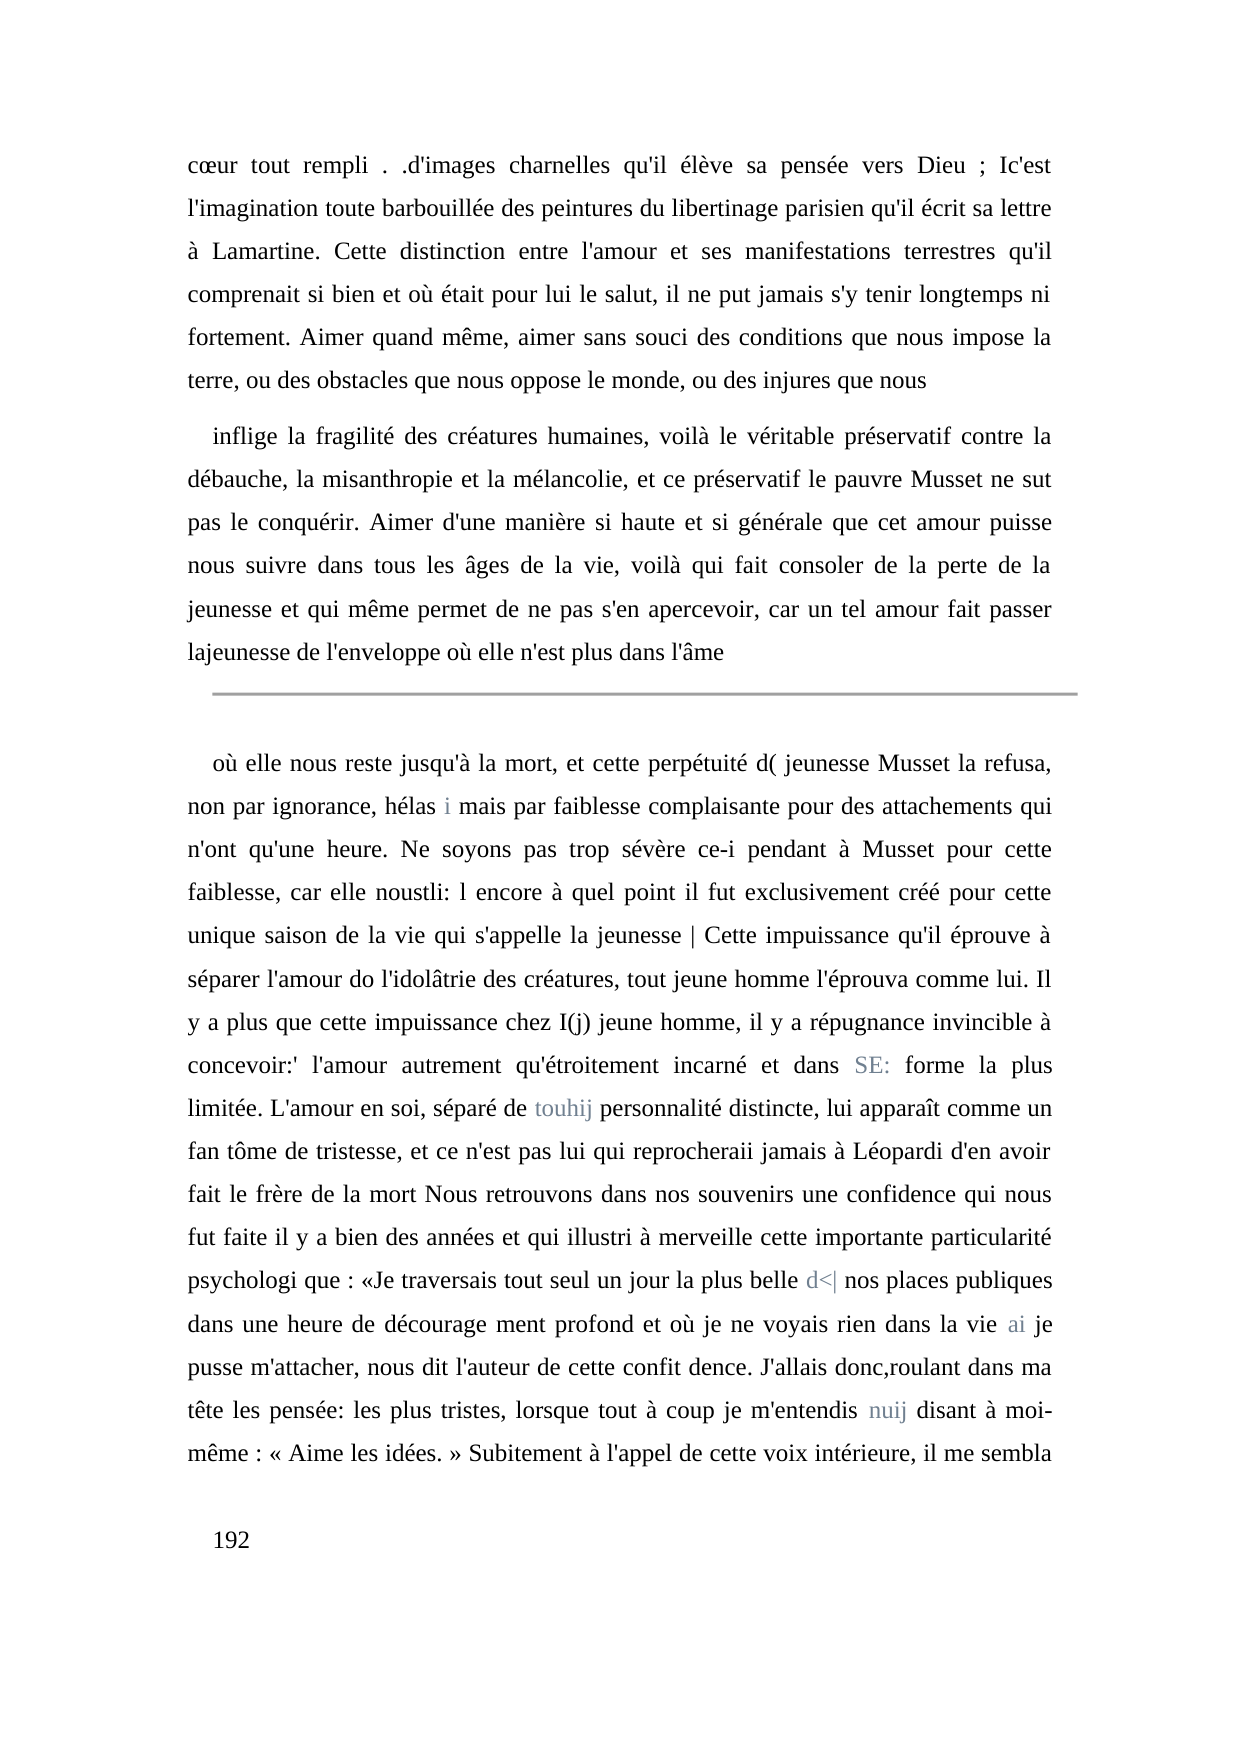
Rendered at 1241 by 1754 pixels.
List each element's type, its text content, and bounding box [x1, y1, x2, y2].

text inflige la fragilité des créatures humaines, voilà le véritable préservatif contre la débauche, la misanthropie et la mélancolie, et ce préservatif le pauvre Musset ne sut pas le conquérir. Aimer d'une manière si haute et si générale que cet amour puisse nous suivre dans tous les âges de la vie, voilà qui fait consoler de la perte de la jeunesse et qui même permet de ne pas s'en apercevoir, car un tel amour fait passer lajeunesse de l'enveloppe où elle n'est plus dans l'âme [187, 421, 1053, 666]
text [187, 150, 1053, 394]
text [187, 748, 1053, 1467]
